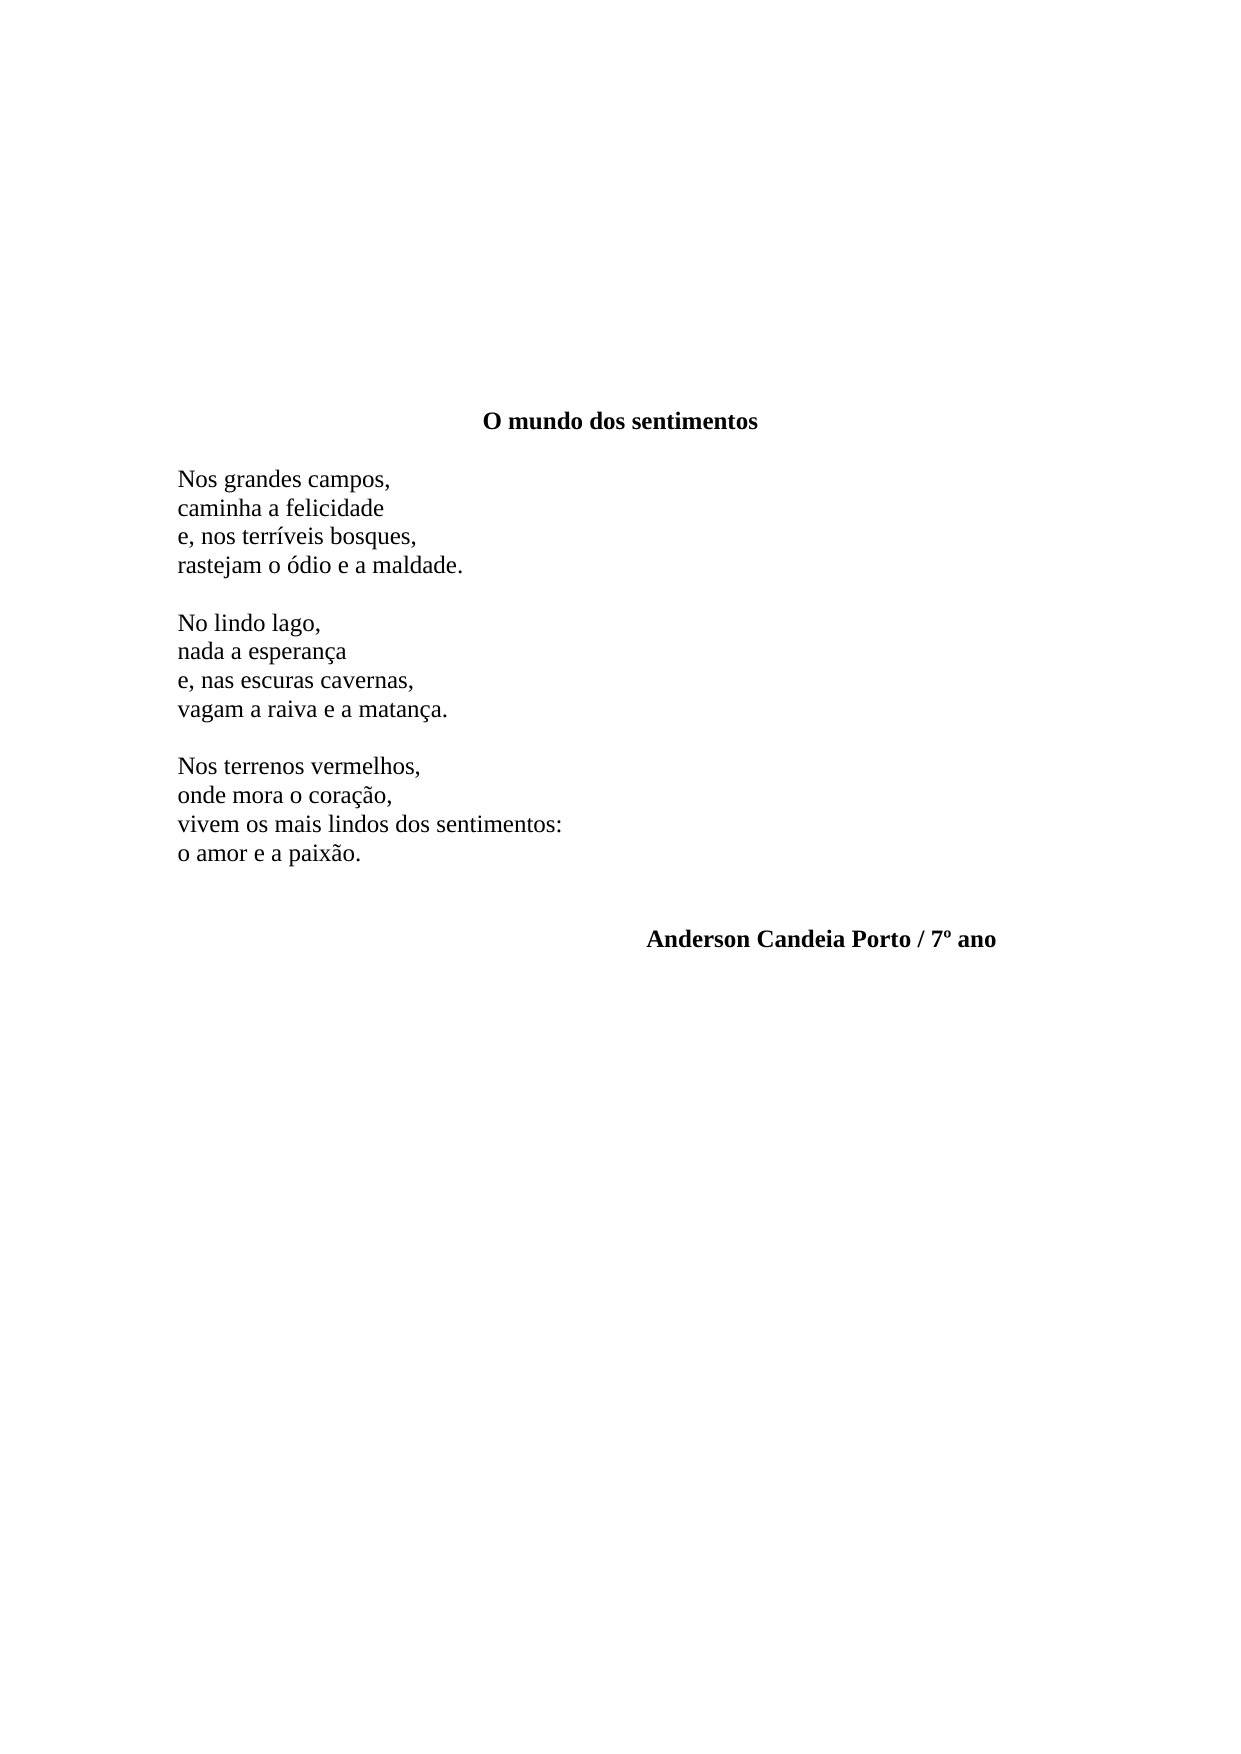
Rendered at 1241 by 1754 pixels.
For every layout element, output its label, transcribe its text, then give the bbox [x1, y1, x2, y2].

text No lindo lago, [177, 608, 1063, 636]
text e, nos terríveis bosques, [177, 521, 1063, 550]
text vivem os mais lindos dos sentimentos: [177, 809, 1063, 838]
text O mundo dos sentimentos [177, 406, 1063, 435]
text Nos grandes campos, [177, 464, 1063, 493]
text rastejam o ódio e a maldade. [177, 550, 1063, 579]
text o amor e a paixão. [177, 838, 1063, 866]
text Anderson Candeia Porto / 7º ano [177, 924, 1063, 953]
text vagam a raiva e a matança. [177, 694, 1063, 723]
text Nos terrenos vermelhos, [177, 751, 1063, 780]
text caminha a felicidade [177, 493, 1063, 521]
text nada a esperança [177, 636, 1063, 665]
text onde mora o coração, [177, 780, 1063, 809]
text e, nas escuras cavernas, [177, 665, 1063, 694]
